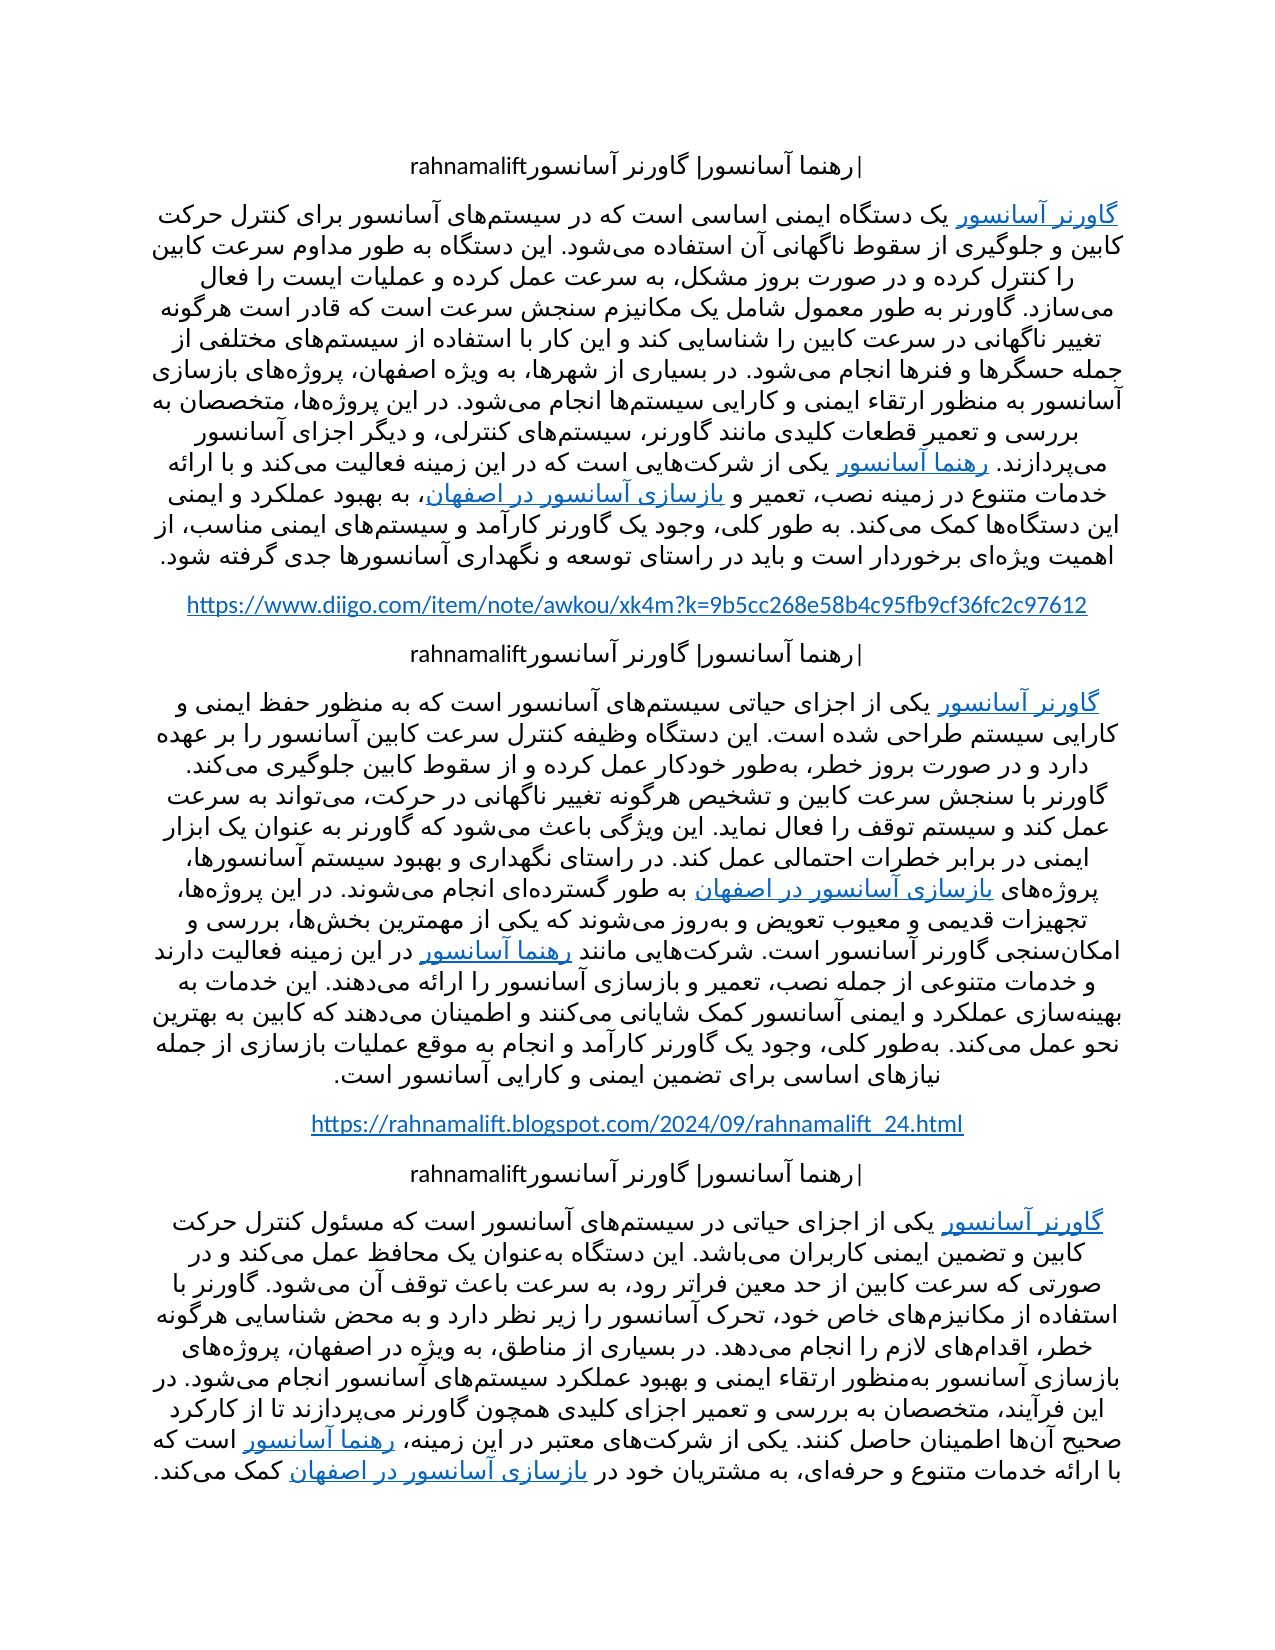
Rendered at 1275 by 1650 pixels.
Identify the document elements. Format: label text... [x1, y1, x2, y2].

text گاورنر آسانسور یک دستگاه ایمنی اساسی است که در سیستم‌های آسانسور برای کنترل حرکت کابین و جلوگیری از سقوط ناگهانی آن استفاده می‌شود. این دستگاه به طور مداوم سرعت کابین را کنترل کرده و در صورت بروز مشکل، به سرعت عمل کرده و عملیات ایست را فعال می‌سازد. گاورنر به طور معمول شامل یک مکانیزم سنجش سرعت است که قادر است هرگونه تغییر ناگهانی در سرعت کابین را شناسایی کند و این کار با استفاده از سیستم‌های مختلفی از جمله حسگرها و فنرها انجام می‌شود. در بسیاری از شهرها، به ویژه اصفهان، پروژه‌های بازسازی آسانسور به منظور ارتقاء ایمنی و کارایی سیستم‌ها انجام می‌شود. در این پروژه‌ها، متخصصان به بررسی و تعمیر قطعات کلیدی مانند گاورنر، سیستم‌های کنترلی، و دیگر اجزای آسانسور می‌پردازند. رهنما آسانسور یکی از شرکت‌هایی است که در این زمینه فعالیت می‌کند و با ارائه خدمات متنوع در زمینه نصب، تعمیر و بازسازی آسانسور در اصفهان، به بهبود عملکرد و ایمنی این دستگاه‌ها کمک می‌کند. به طور کلی، وجود یک گاورنر کارآمد و سیستم‌های ایمنی مناسب، از اهمیت ویژه‌ای برخوردار است و باید در راستای توسعه و نگهداری آسانسورها جدی گرفته شود. [150, 199, 1125, 570]
text https://www.diigo.com/item/note/awkou/xk4m?k=9b5cc268e58b4c95fb9cf36fc2c97612 [150, 589, 1125, 619]
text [150, 1207, 1125, 1484]
text rahnamaliftرهنما آسانسور| گاورنر آسانسور| [150, 1158, 1125, 1188]
text rahnamaliftرهنما آسانسور| گاورنر آسانسور| [150, 638, 1125, 669]
text rahnamaliftرهنما آسانسور| گاورنر آسانسور| [150, 150, 1125, 181]
text گاورنر آسانسور یکی از اجزای حیاتی سیستم‌های آسانسور است که به منظور حفظ ایمنی و کارایی سیستم طراحی شده است. این دستگاه وظیفه کنترل سرعت کابین آسانسور را بر عهده دارد و در صورت بروز خطر، به‌طور خودکار عمل کرده و از سقوط کابین جلوگیری می‌کند. گاورنر با سنجش سرعت کابین و تشخیص هرگونه تغییر ناگهانی در حرکت، می‌تواند به سرعت عمل کند و سیستم توقف را فعال نماید. این ویژگی باعث می‌شود که گاورنر به عنوان یک ابزار ایمنی در برابر خطرات احتمالی عمل کند. در راستای نگهداری و بهبود سیستم آسانسورها، پروژه‌های بازسازی آسانسور در اصفهان به طور گسترده‌ای انجام می‌شوند. در این پروژه‌ها، تجهیزات قدیمی و معیوب تعویض و به‌روز می‌شوند که یکی از مهمترین بخش‌ها، بررسی و امکان‌سنجی گاورنر آسانسور است. شرکت‌هایی مانند رهنما آسانسور در این زمینه فعالیت دارند و خدمات متنوعی از جمله نصب، تعمیر و بازسازی آسانسور را ارائه می‌دهند. این خدمات به بهینه‌سازی عملکرد و ایمنی آسانسور کمک شایانی می‌کنند و اطمینان می‌دهند که کابین به بهترین نحو عمل می‌کند. به‌طور کلی، وجود یک گاورنر کارآمد و انجام به موقع عملیات بازسازی از جمله نیازهای اساسی برای تضمین ایمنی و کارایی آسانسور است. [150, 688, 1125, 1089]
text https://rahnamalift.blogspot.com/2024/09/rahnamalift_24.html [150, 1108, 1125, 1139]
